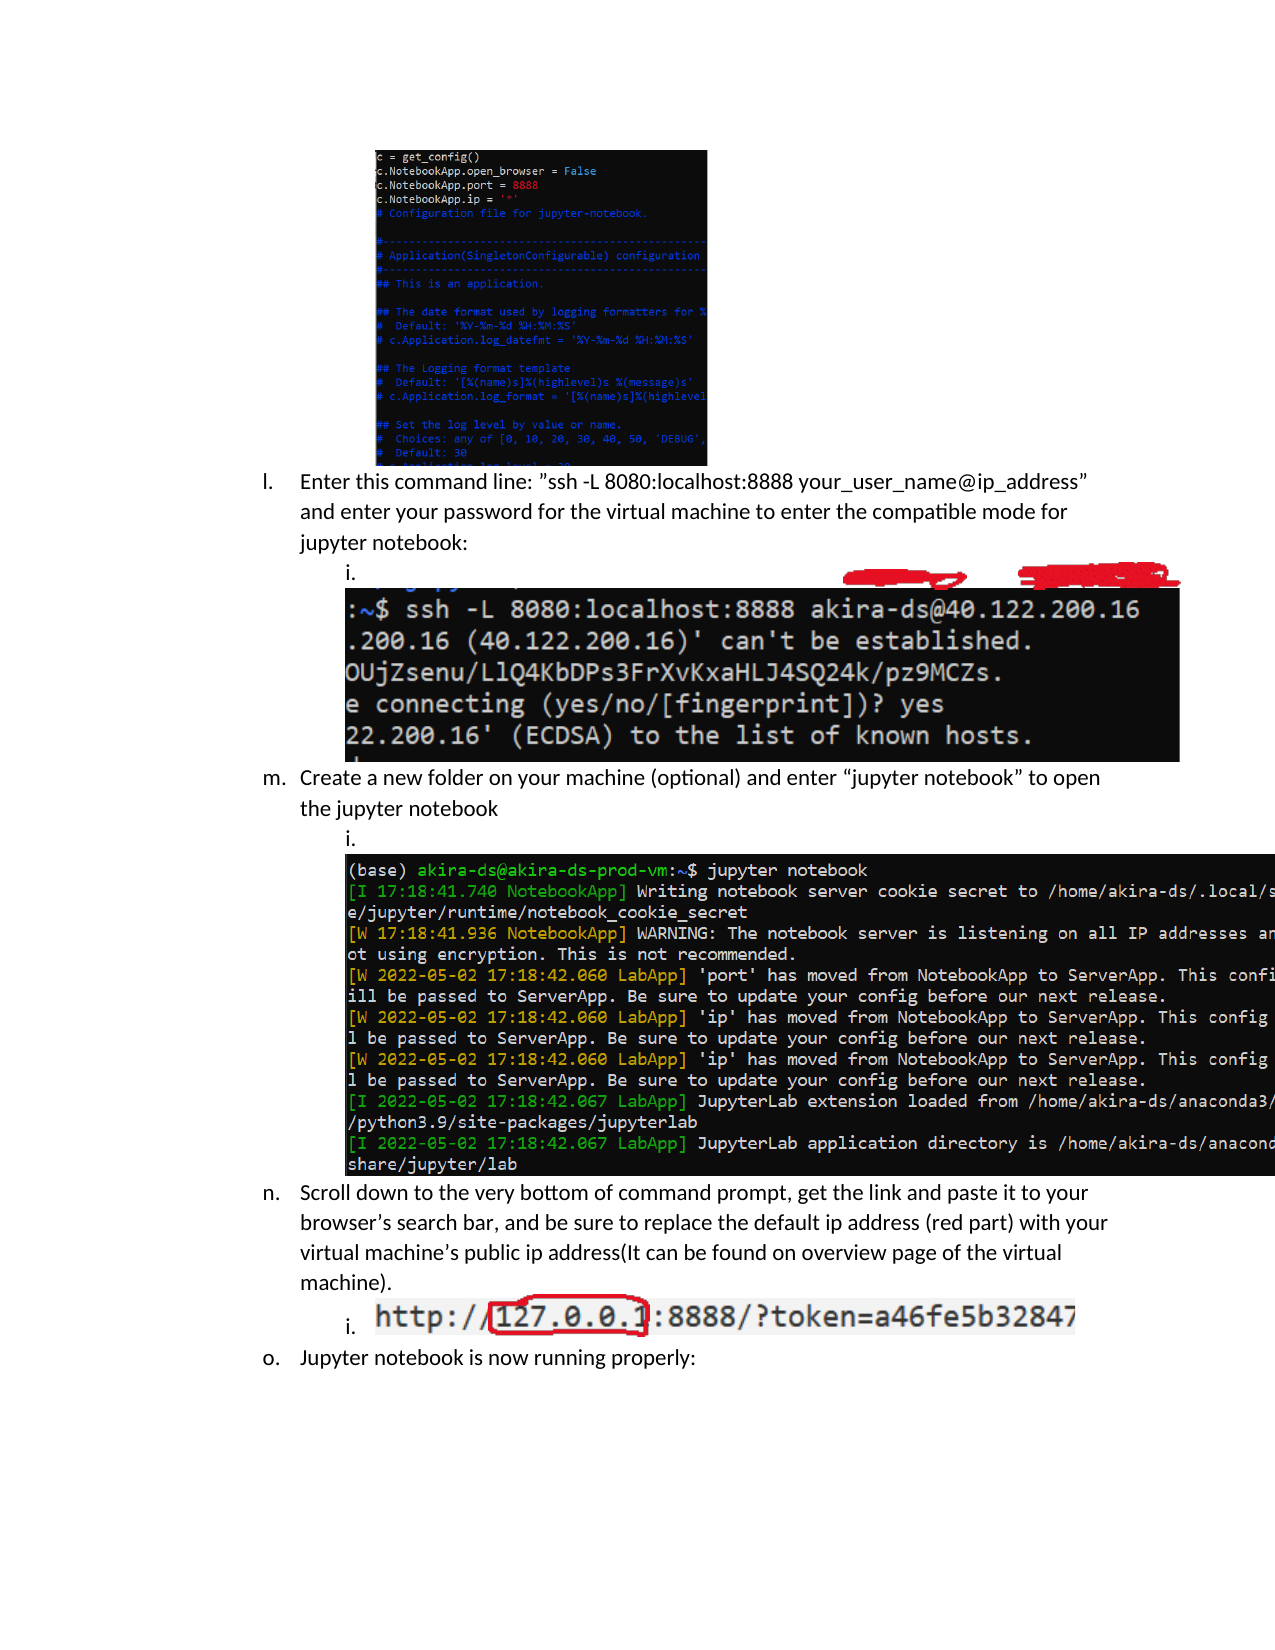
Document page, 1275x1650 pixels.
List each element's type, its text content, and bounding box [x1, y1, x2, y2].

list Scroll down to the very bottom of command prompt, get the link and paste it to your browser’s search bar, and be sure to replace the default ip address (red part) with your virtual machine’s public ip address(It can be found on overview page of the virtual machine). [262, 1178, 1125, 1297]
picture [345, 854, 1275, 1176]
picture [345, 562, 1181, 762]
list Jupyter notebook is now running properly: [262, 1343, 1125, 1371]
picture [375, 1294, 1075, 1337]
picture [375, 150, 708, 466]
list Enter this command line: ”ssh -L 8080:localhost:8888 your_user_name@ip_address” and enter your password for the virtual machine to enter the compatible mode for jupyter notebook: [262, 467, 1125, 556]
list Create a new folder on your machine (optional) and enter “jupyter notebook” to open the jupyter notebook [262, 763, 1125, 822]
